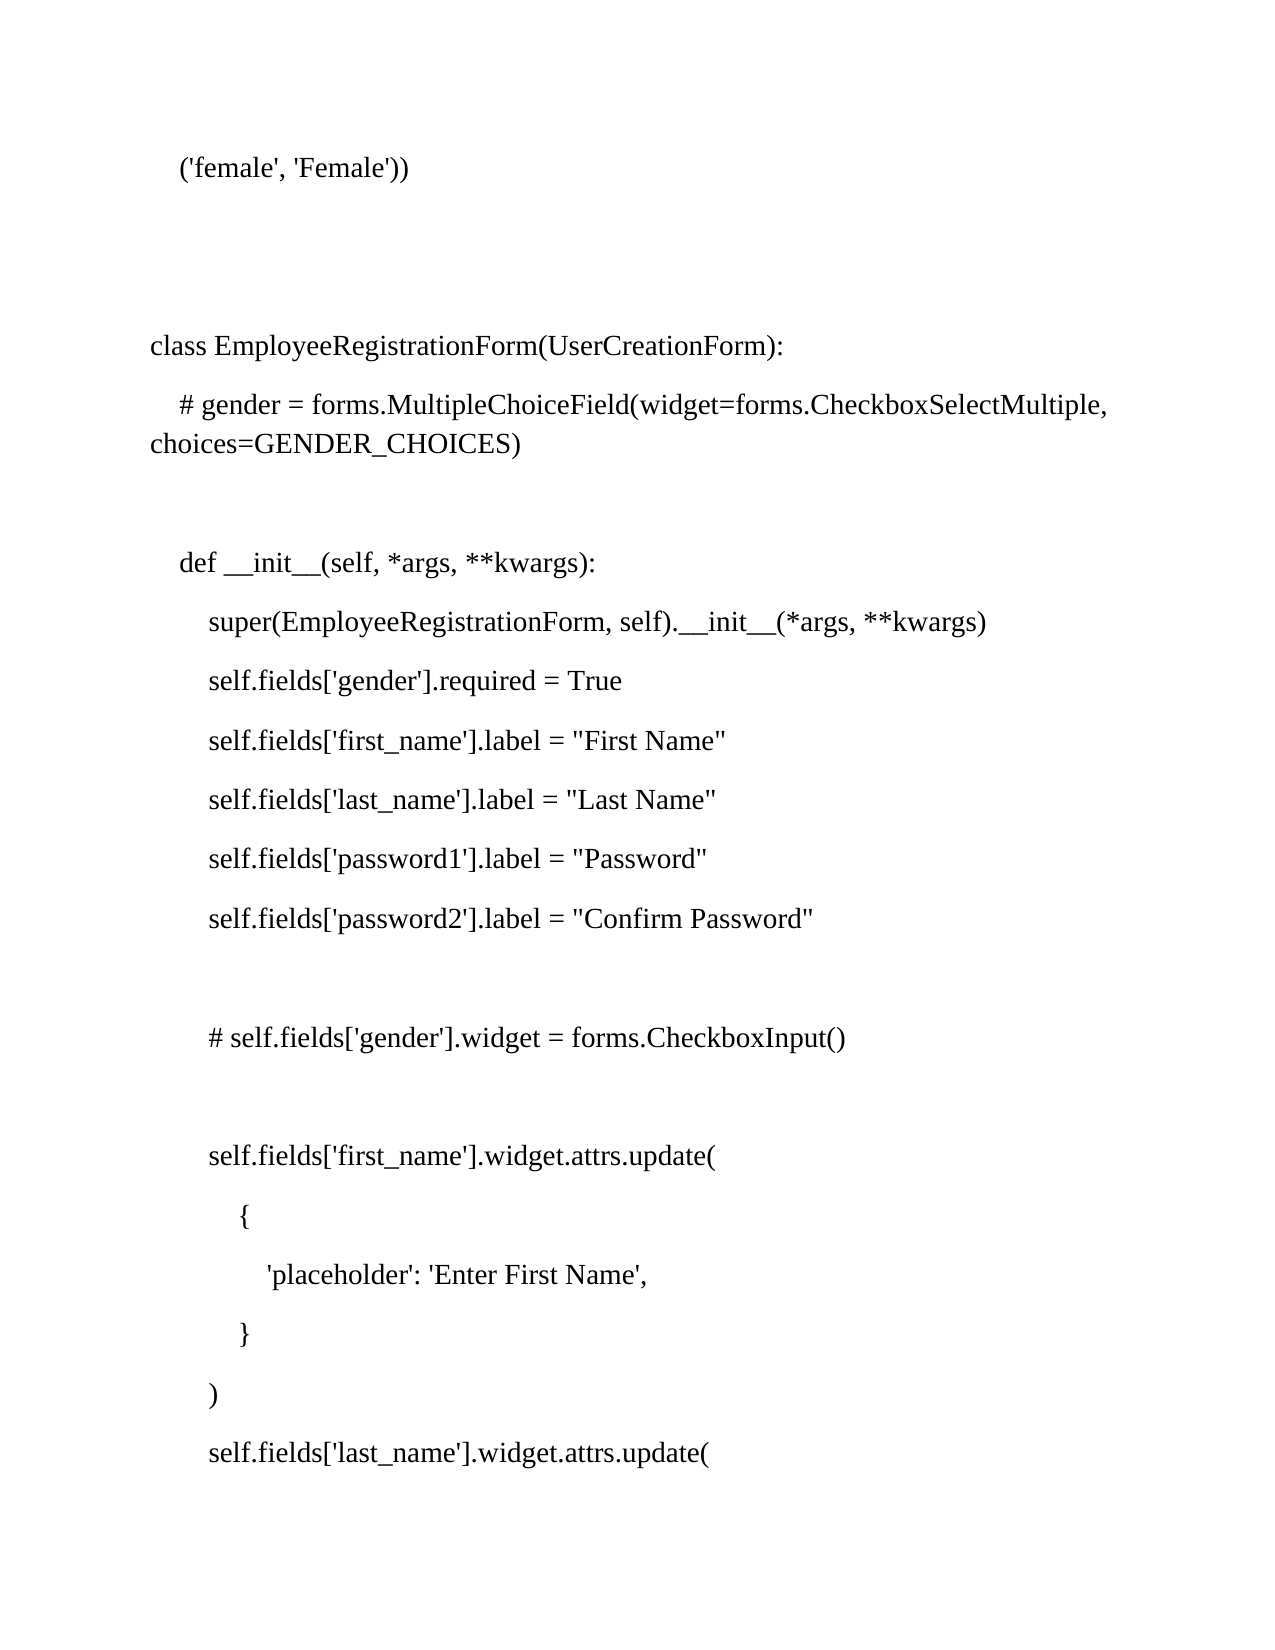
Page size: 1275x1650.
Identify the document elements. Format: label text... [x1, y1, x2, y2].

text self.fields['first_name'].widget.attrs.update( [150, 1138, 1125, 1172]
text self.fields['password2'].label = "Confirm Password" [150, 901, 1125, 934]
text def __init__(self, *args, **kwargs): [150, 545, 1125, 578]
text super(EmployeeRegistrationForm, self).__init__(*args, **kwargs) [150, 604, 1125, 638]
text self.fields['last_name'].label = "Last Name" [150, 782, 1125, 816]
text # self.fields['gender'].widget = forms.CheckboxInput() [150, 1020, 1125, 1053]
text self.fields['first_name'].label = "First Name" [150, 723, 1125, 756]
text ('female', 'Female')) [150, 150, 1125, 183]
text # gender = forms.MultipleChoiceField(widget=forms.CheckboxSelectMultiple, choices=GENDER_CHOICES) [150, 387, 1125, 459]
text } [150, 1317, 1125, 1350]
text self.fields['password1'].label = "Password" [150, 842, 1125, 875]
text { [150, 1198, 1125, 1231]
text 'placeholder': 'Enter First Name', [150, 1257, 1125, 1291]
text self.fields['gender'].required = True [150, 663, 1125, 697]
text class EmployeeRegistrationForm(UserCreationForm): [150, 328, 1125, 362]
text ) [150, 1376, 1125, 1409]
text self.fields['last_name'].widget.attrs.update( [150, 1435, 1125, 1469]
